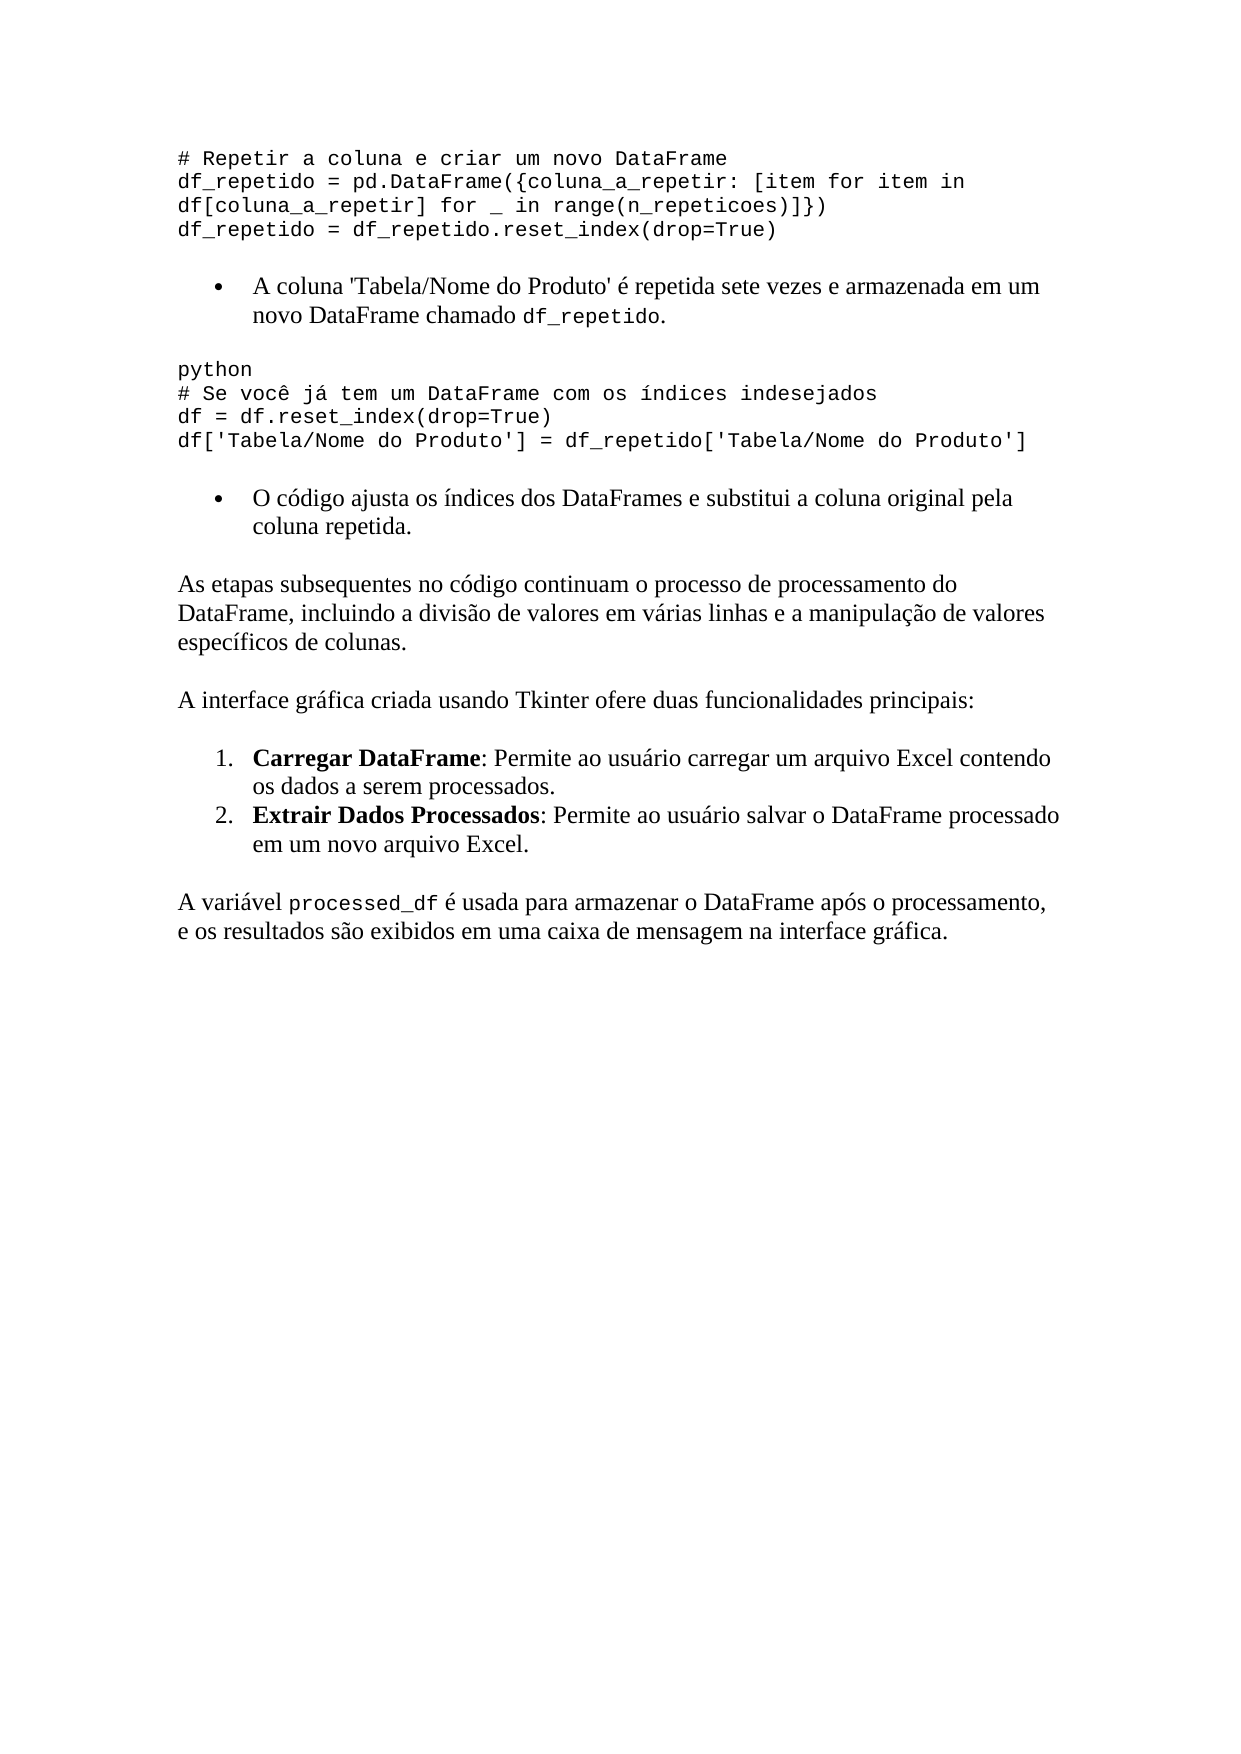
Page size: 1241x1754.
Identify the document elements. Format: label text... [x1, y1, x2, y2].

list Carregar DataFrame: Permite ao usuário carregar um arquivo Excel contendo os dados a serem processados. [215, 743, 1063, 800]
text As etapas subsequentes no código continuam o processo de processamento do DataFrame, incluindo a divisão de valores em várias linhas e a manipulação de valores específicos de colunas. [177, 569, 1063, 656]
text df_repetido = df_repetido.reset_index(drop=True) [177, 218, 1063, 242]
list O código ajusta os índices dos DataFrames e substitui a coluna original pela coluna repetida. [215, 483, 1063, 540]
text df['Tabela/Nome do Produto'] = df_repetido['Tabela/Nome do Produto'] [177, 430, 1063, 453]
text python [177, 359, 1063, 382]
text df_repetido = pd.DataFrame({coluna_a_repetir: [item for item in df[coluna_a_repetir] for _ in range(n_repeticoes)]}) [177, 171, 1063, 218]
list Extrair Dados Processados: Permite ao usuário salvar o DataFrame processado em um novo arquivo Excel. [215, 800, 1063, 858]
text # Repetir a coluna e criar um novo DataFrame [177, 148, 1063, 171]
text df = df.reset_index(drop=True) [177, 406, 1063, 430]
text A variável processed_df é usada para armazenar o DataFrame após o processamento, e os resultados são exibidos em uma caixa de mensagem na interface gráfica. [177, 887, 1063, 945]
text # Se você já tem um DataFrame com os índices indesejados [177, 382, 1063, 406]
text A interface gráfica criada usando Tkinter ofere duas funcionalidades principais: [177, 685, 1063, 713]
list A coluna 'Tabela/Nome do Produto' é repetida sete vezes e armazenada em um novo DataFrame chamado df_repetido. [215, 271, 1063, 330]
